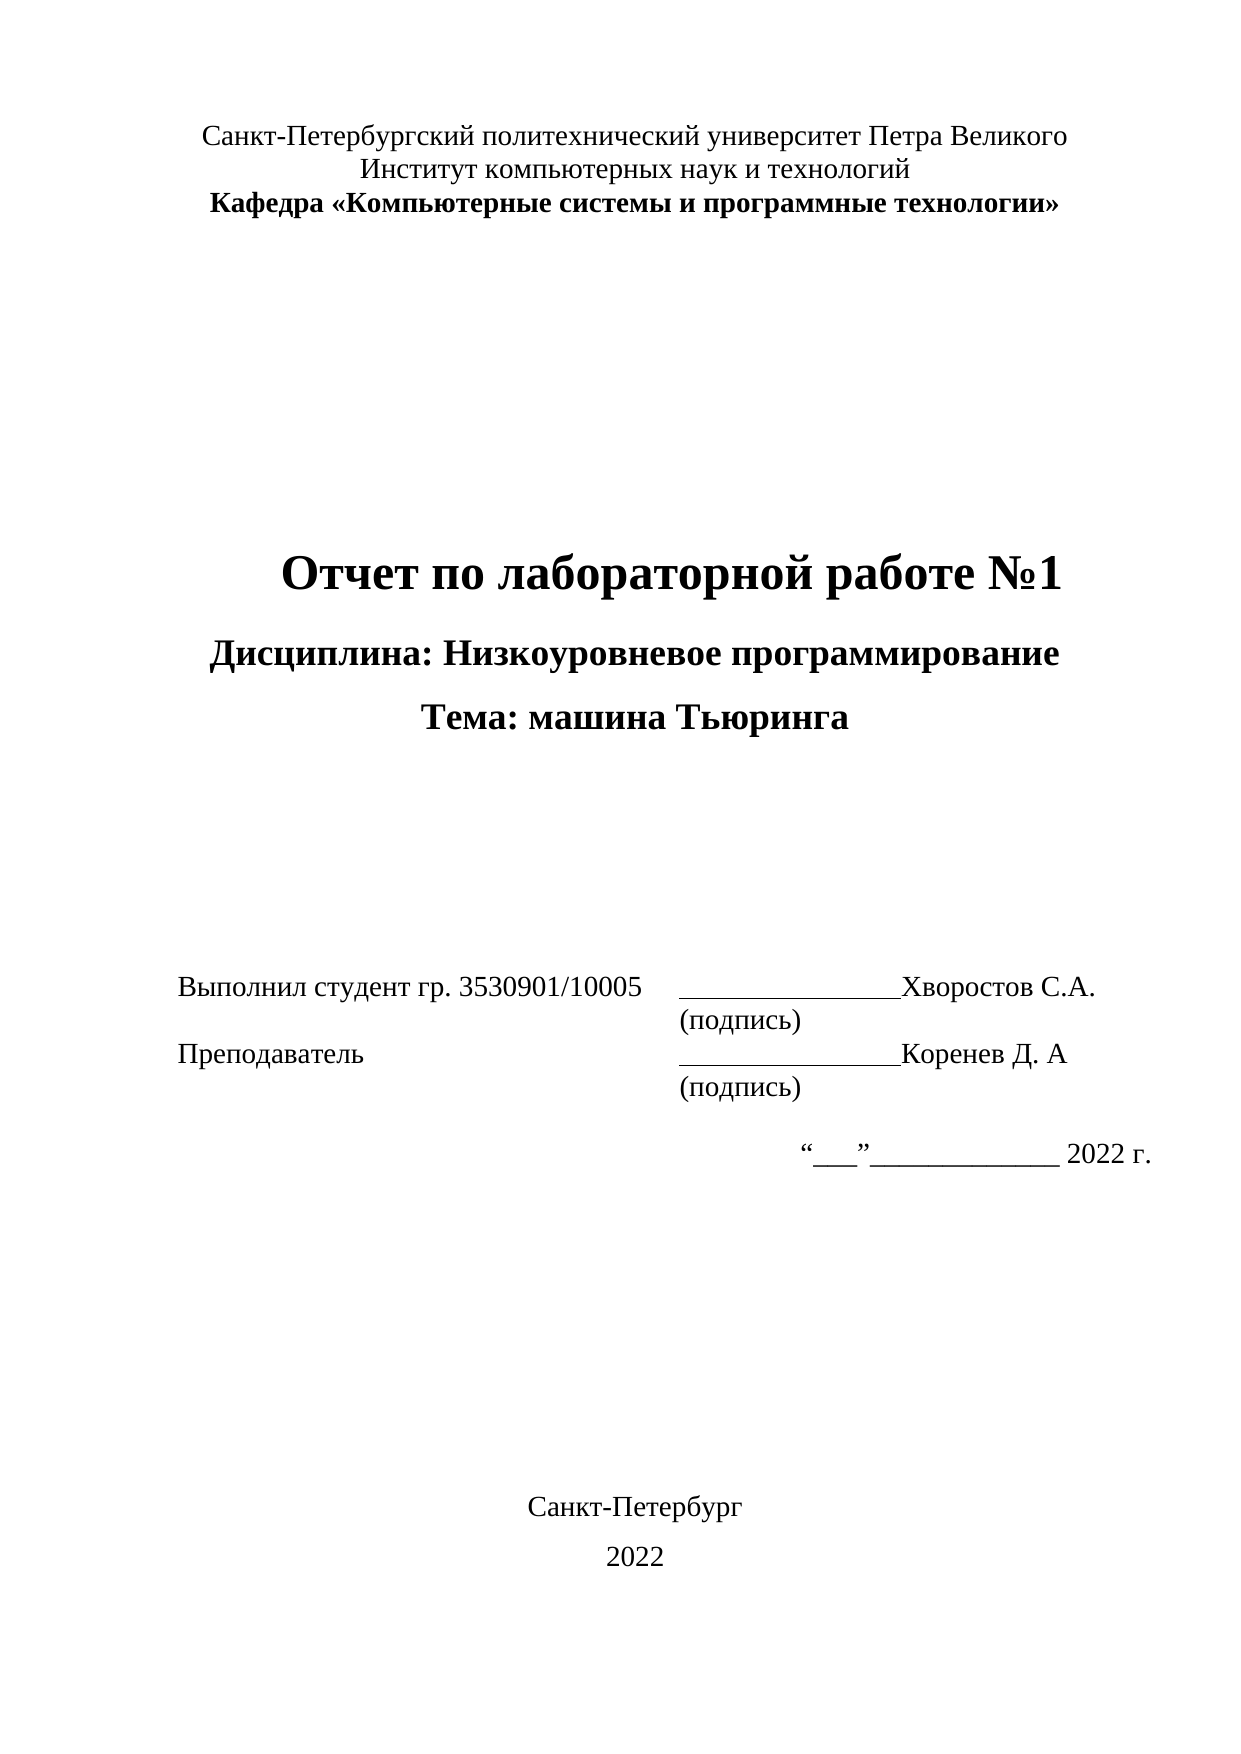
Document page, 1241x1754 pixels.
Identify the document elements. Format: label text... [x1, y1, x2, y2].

text Дисциплина: Низкоуровневое программирование [118, 630, 1152, 673]
text Институт компьютерных наук и технологий [118, 152, 1152, 185]
text Тема: машина Тьюринга [118, 695, 1152, 738]
text (подпись) [177, 1002, 1152, 1036]
text Преподаватель Коренев Д. А [177, 1036, 1152, 1069]
text Кафедра «Компьютерные системы и программные технологии» [118, 185, 1152, 219]
text Санкт-Петербург [118, 1489, 1152, 1522]
text Отчет по лабораторной работе №1 [118, 543, 1152, 601]
text 2022 [118, 1539, 1152, 1572]
text “___”_____________ 2022 г. [237, 1136, 1152, 1170]
text Выполнил студент гр. 3530901/10005 Хворостов С.А. [177, 969, 1152, 1002]
text Санкт-Петербургский политехнический университет Петра Великого [118, 118, 1152, 152]
text (подпись) [177, 1069, 1152, 1103]
